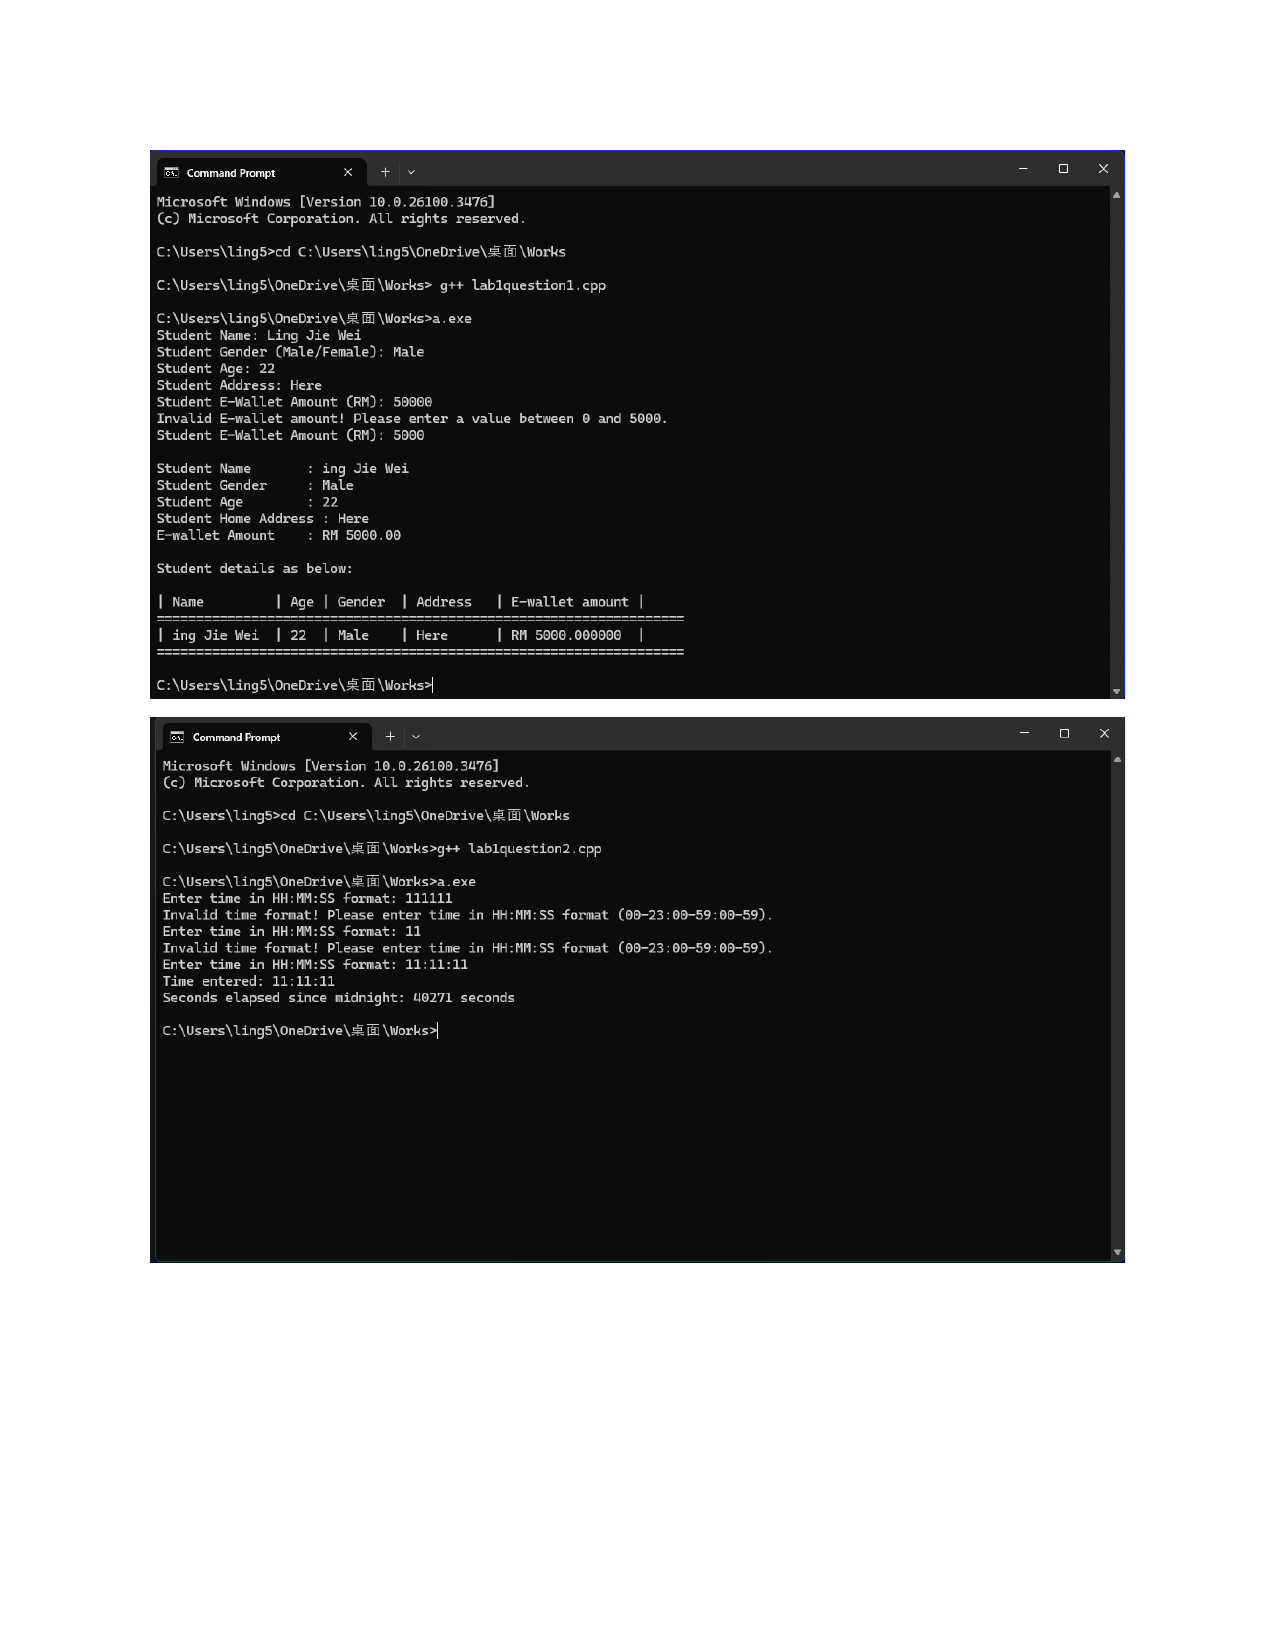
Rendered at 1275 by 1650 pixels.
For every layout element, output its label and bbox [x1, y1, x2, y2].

picture [150, 717, 1125, 1263]
picture [150, 150, 1125, 699]
